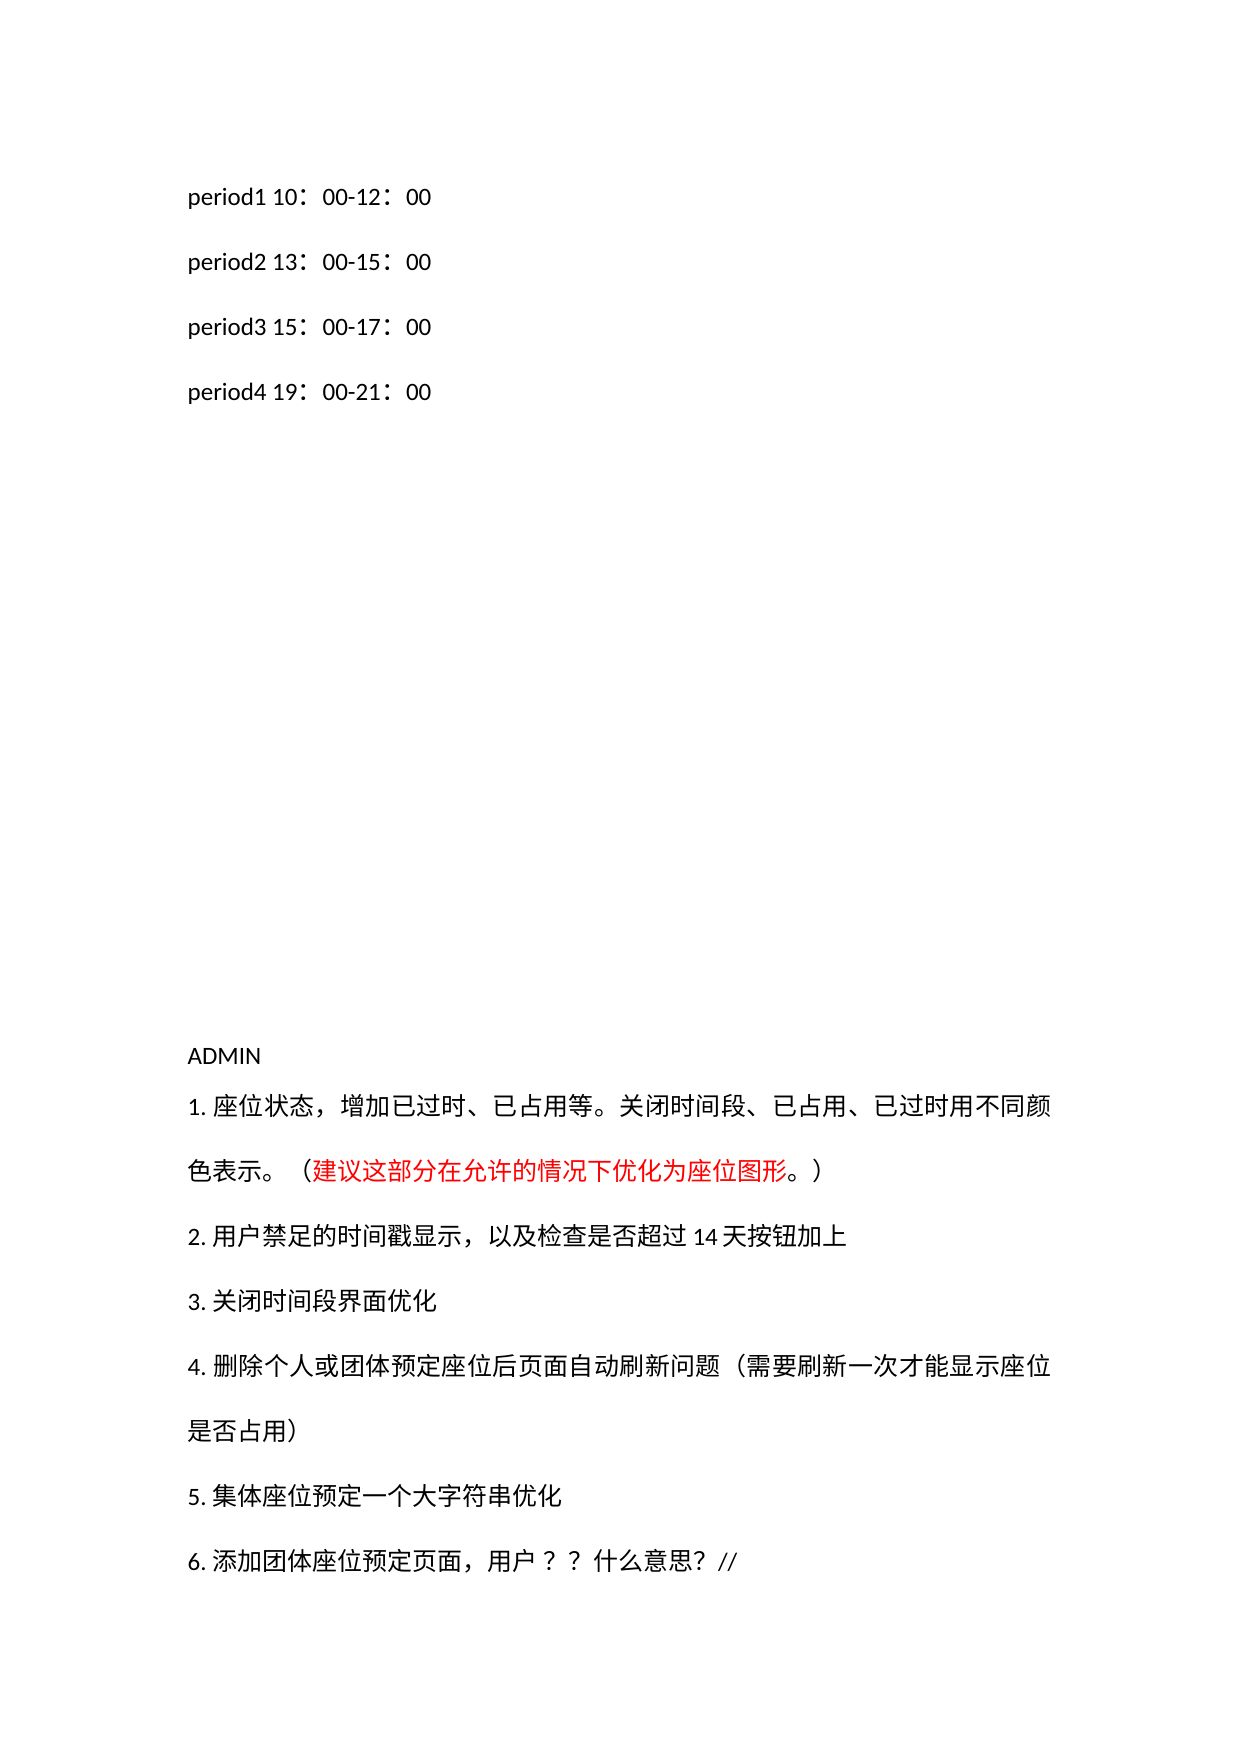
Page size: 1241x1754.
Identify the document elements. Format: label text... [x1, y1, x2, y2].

text period1 10：00-12：00 [187, 162, 1053, 227]
text 5. 集体座位预定一个大字符串优化 [187, 1462, 1053, 1527]
text 6. 添加团体座位预定页面，用户 ？？什么意思？// [187, 1527, 1053, 1592]
text period4 19：00-21：00 [187, 357, 1053, 422]
text ADMIN [187, 1039, 1053, 1072]
text 2. 用户禁足的时间戳显示，以及检查是否超过14天按钮加上 [187, 1202, 1053, 1267]
text period3 15：00-17：00 [187, 292, 1053, 357]
text 3. 关闭时间段界面优化 [187, 1267, 1053, 1332]
text 1. 座位状态，增加已过时、已占用等。关闭时间段、已占用、已过时用不同颜色表示。（建议这部分在允许的情况下优化为座位图形。） [187, 1072, 1053, 1202]
text 4. 删除个人或团体预定座位后页面自动刷新问题（需要刷新一次才能显示座位是否占用） [187, 1332, 1053, 1462]
text period2 13：00-15：00 [187, 227, 1053, 292]
